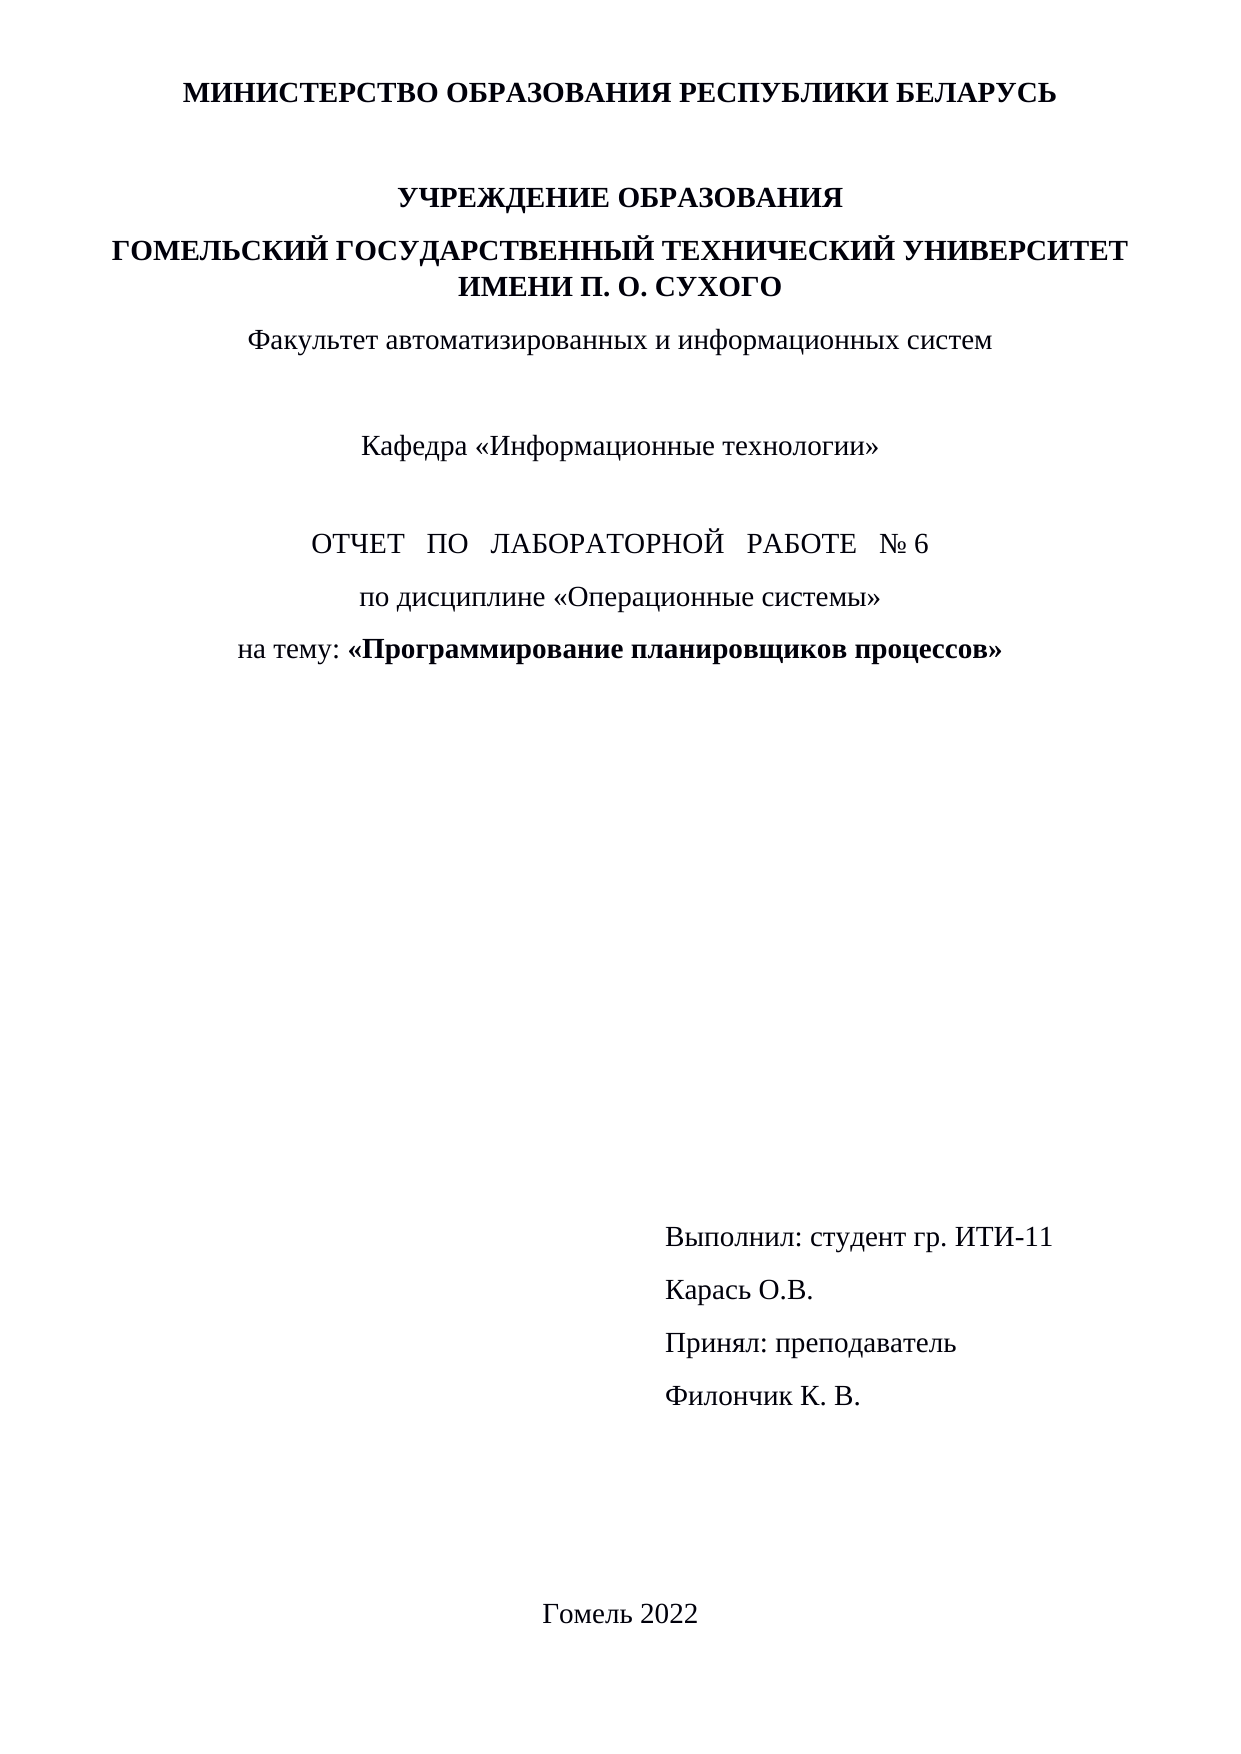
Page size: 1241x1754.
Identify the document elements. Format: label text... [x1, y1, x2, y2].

text по дисциплине «Операционные системы» [75, 579, 1165, 612]
text Факультет автоматизированных и информационных систем [75, 322, 1165, 356]
text Гомель 2022 [75, 1596, 1165, 1630]
text Принял: преподаватель [75, 1325, 1165, 1359]
text на тему: «Программирование планировщиков процессов» [75, 632, 1165, 665]
text Кафедра «Информационные технологии» [75, 428, 1165, 462]
text Филончик К. В. [75, 1378, 1165, 1412]
text ГОМЕЛЬСКИЙ ГОСУДАРСТВЕННЫЙ ТЕХНИЧЕСКИЙ УНИВЕРСИТЕТ ИМЕНИ П. О. СУХОГО [75, 233, 1165, 303]
text УЧРЕЖДЕНИЕ ОБРАЗОВАНИЯ [75, 181, 1165, 214]
text Выполнил: студент гр. ИТИ-11 [591, 1219, 1165, 1253]
text МИНИСТЕРСТВО ОБРАЗОВАНИЯ РЕСПУБЛИКИ БЕЛАРУСЬ [75, 75, 1165, 108]
text ОТЧЕТ ПО ЛАБОРАТОРНОЙ РАБОТЕ № 6 [75, 526, 1165, 559]
text Карась О.В. [591, 1272, 1165, 1306]
